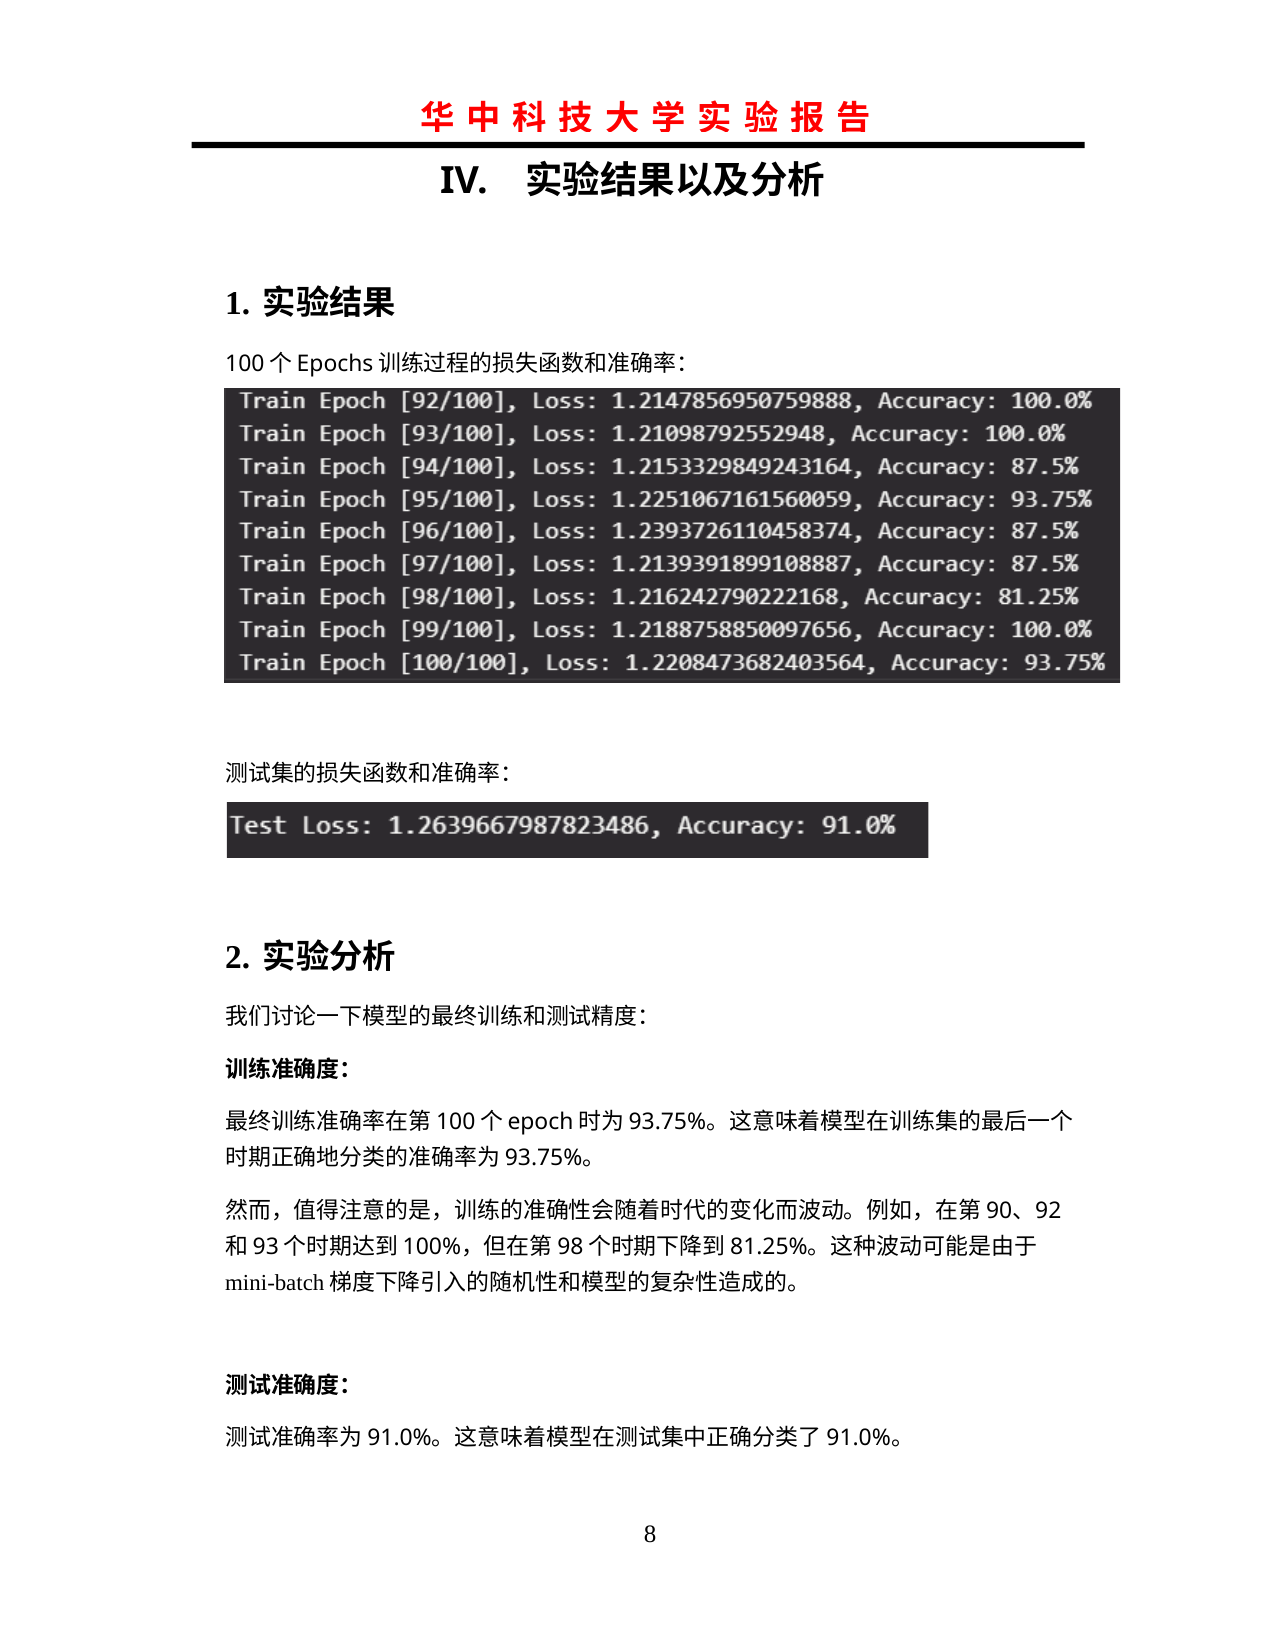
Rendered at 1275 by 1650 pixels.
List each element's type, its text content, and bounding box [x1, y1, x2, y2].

text 100个Epochs训练过程的损失函数和准确率： [187, 344, 1087, 378]
text 训练准确度： [225, 1051, 1087, 1084]
text 测试准确度： [225, 1367, 1087, 1400]
text 然而，值得注意的是，训练的准确性会随着时代的变化而波动。例如，在第90、92和93个时期达到100%，但在第98个时期下降到81.25%。这种波动可能是由于mini-batch梯度下降引入的随机性和模型的复杂性造成的。 [225, 1192, 1087, 1297]
picture [226, 802, 929, 858]
text 最终训练准确率在第100个epoch时为93.75%。这意味着模型在训练集的最后一个时期正确地分类的准确率为93.75%。 [225, 1103, 1087, 1172]
text 我们讨论一下模型的最终训练和测试精度： [225, 998, 1087, 1031]
subtitle 实验结果 [225, 276, 1087, 324]
subtitle 实验分析 [225, 929, 1087, 978]
picture [224, 388, 1121, 683]
text 测试集的损失函数和准确率： [187, 755, 1087, 788]
subtitle 实验结果以及分析 [225, 150, 1087, 204]
text 测试准确率为91.0%。这意味着模型在测试集中正确分类了 91.0%。 [225, 1419, 1087, 1452]
